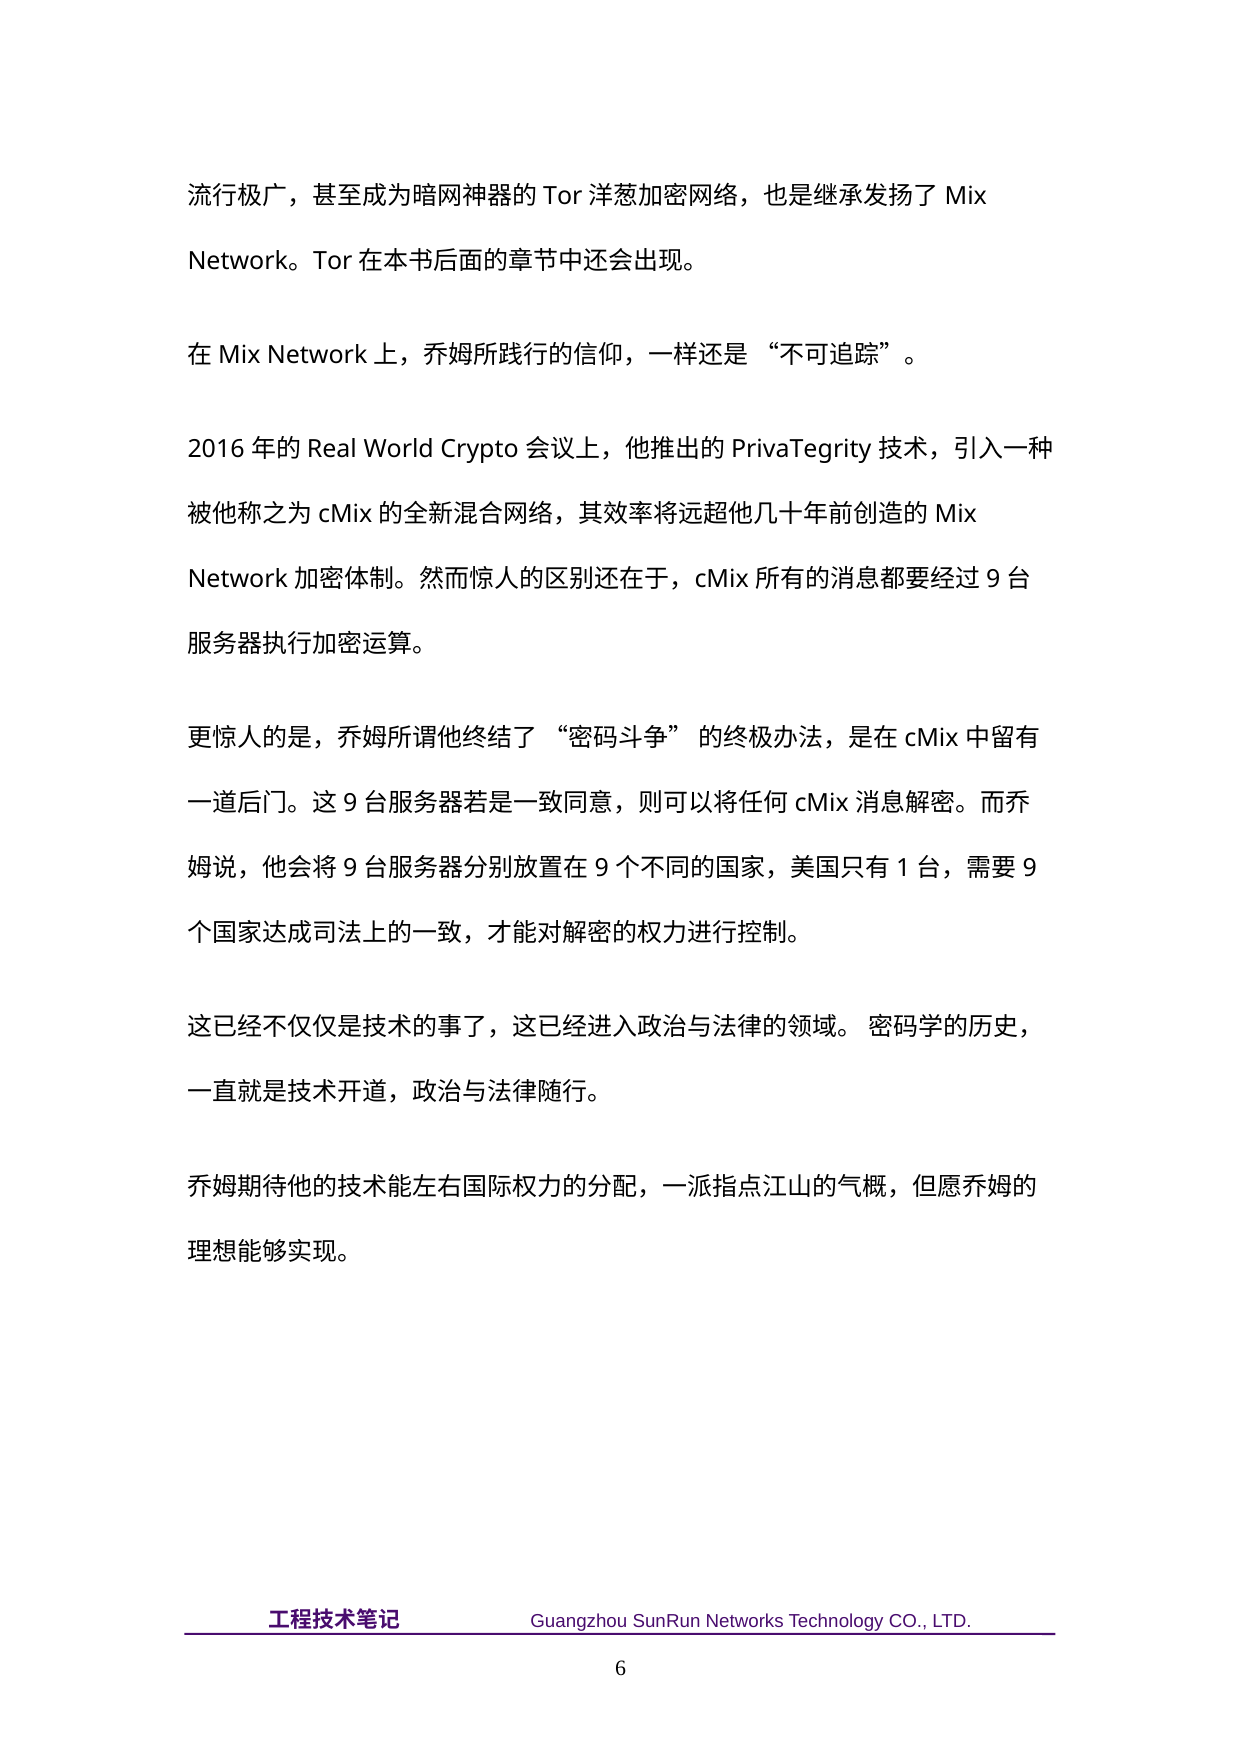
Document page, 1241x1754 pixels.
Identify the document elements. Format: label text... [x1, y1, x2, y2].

text 流行极广，甚至成为暗网神器的 Tor 洋葱加密网络，也是继承发扬了 Mix Network。Tor 在本书后面的章节中还会出现。 [187, 161, 1053, 291]
text 在 Mix Network 上，乔姆所践行的信仰，一样还是 “不可追踪”。 [187, 320, 1053, 385]
text 乔姆期待他的技术能左右国际权力的分配，一派指点江山的气概，但愿乔姆的理想能够实现。 [187, 1152, 1053, 1282]
text 这已经不仅仅是技术的事了，这已经进入政治与法律的领域。 密码学的历史，一直就是技术开道，政治与法律随行。 [187, 992, 1053, 1122]
text 2016 年的 Real World Crypto 会议上，他推出的 PrivaTegrity 技术，引入一种被他称之为 cMix 的全新混合网络，其效率将远超他几十年前创造的 Mix Network 加密体制。然而惊人的区别还在于，cMix 所有的消息都要经过 9 台服务器执行加密运算。 [187, 414, 1053, 674]
text 更惊人的是，乔姆所谓他终结了 “密码斗争” 的终极办法，是在 cMix 中留有一道后门。这 9 台服务器若是一致同意，则可以将任何 cMix 消息解密。而乔姆说，他会将 9 台服务器分别放置在 9 个不同的国家，美国只有 1 台，需要 9 个国家达成司法上的一致，才能对解密的权力进行控制。 [187, 703, 1053, 963]
